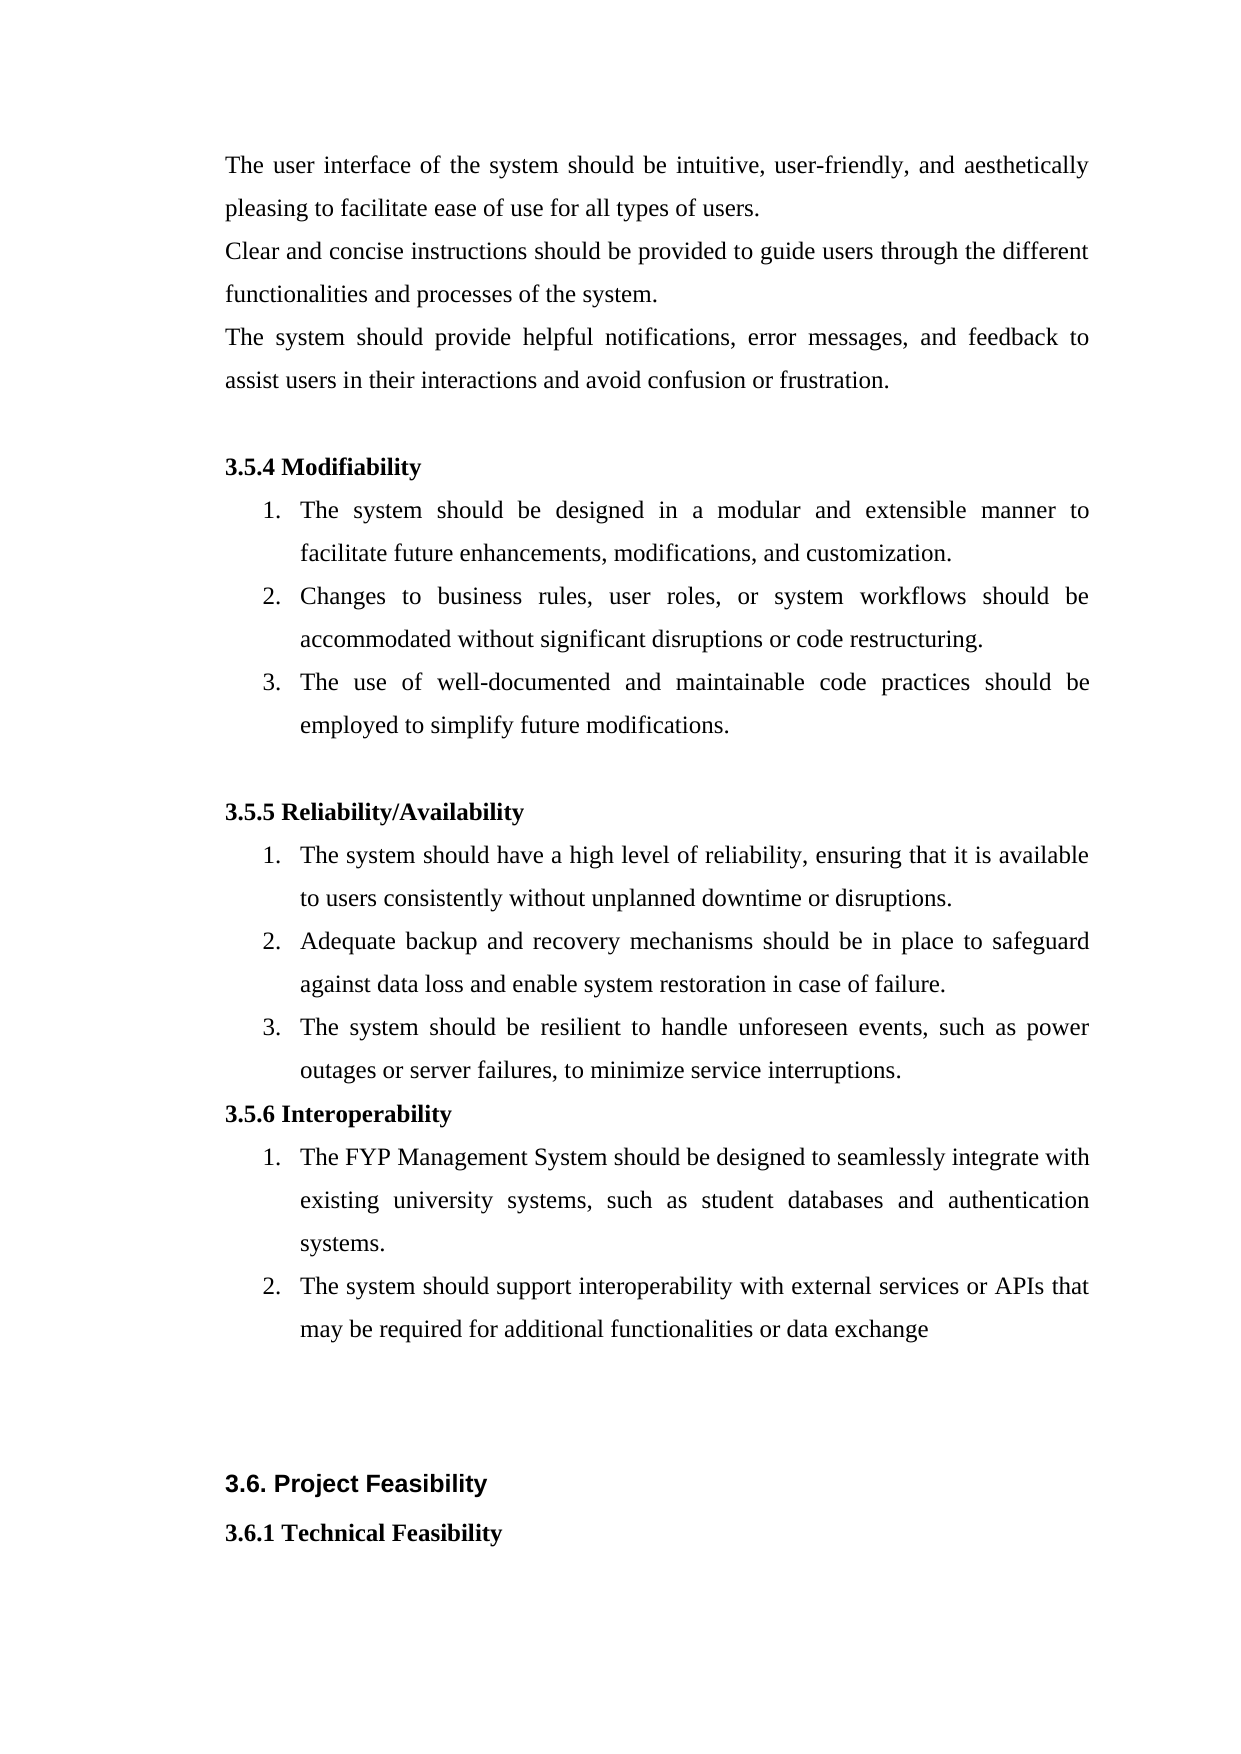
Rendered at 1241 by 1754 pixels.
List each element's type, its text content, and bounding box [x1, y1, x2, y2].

text The user interface of the system should be intuitive, user-friendly, and aesthetically pleasing to facilitate ease of use for all types of users. [225, 150, 1090, 222]
text 3.6.1 Technical Feasibility [225, 1518, 1090, 1547]
list The system should be resilient to handle unforeseen events, such as power outages or server failures, to minimize service interruptions. [262, 1012, 1090, 1084]
text 3.5.4 Modifiability [225, 452, 1090, 481]
text Clear and concise instructions should be provided to guide users through the different functionalities and processes of the system. [225, 236, 1090, 308]
list Adequate backup and recovery mechanisms should be in place to safeguard against data loss and enable system restoration in case of failure. [262, 926, 1090, 998]
text The system should provide helpful notifications, error messages, and feedback to assist users in their interactions and avoid confusion or frustration. [225, 322, 1090, 394]
text 3.5.5 Reliability/Availability [225, 797, 1090, 826]
list Changes to business rules, user roles, or system workflows should be accommodated without significant disruptions or code restructuring. [262, 581, 1090, 653]
list The use of well-documented and maintainable code practices should be employed to simplify future modifications. [262, 667, 1090, 739]
text 3.5.6 Interoperability [225, 1099, 1090, 1127]
list The FYP Management System should be designed to seamlessly integrate with existing university systems, such as student databases and authentication systems. [262, 1142, 1090, 1257]
list The system should have a high level of reliability, ensuring that it is available to users consistently without unplanned downtime or disruptions. [262, 840, 1090, 912]
subtitle Project Feasibility [225, 1469, 1090, 1497]
list The system should support interoperability with external services or APIs that may be required for additional functionalities or data exchange [262, 1271, 1090, 1343]
list The system should be designed in a modular and extensible manner to facilitate future enhancements, modifications, and customization. [262, 495, 1090, 567]
